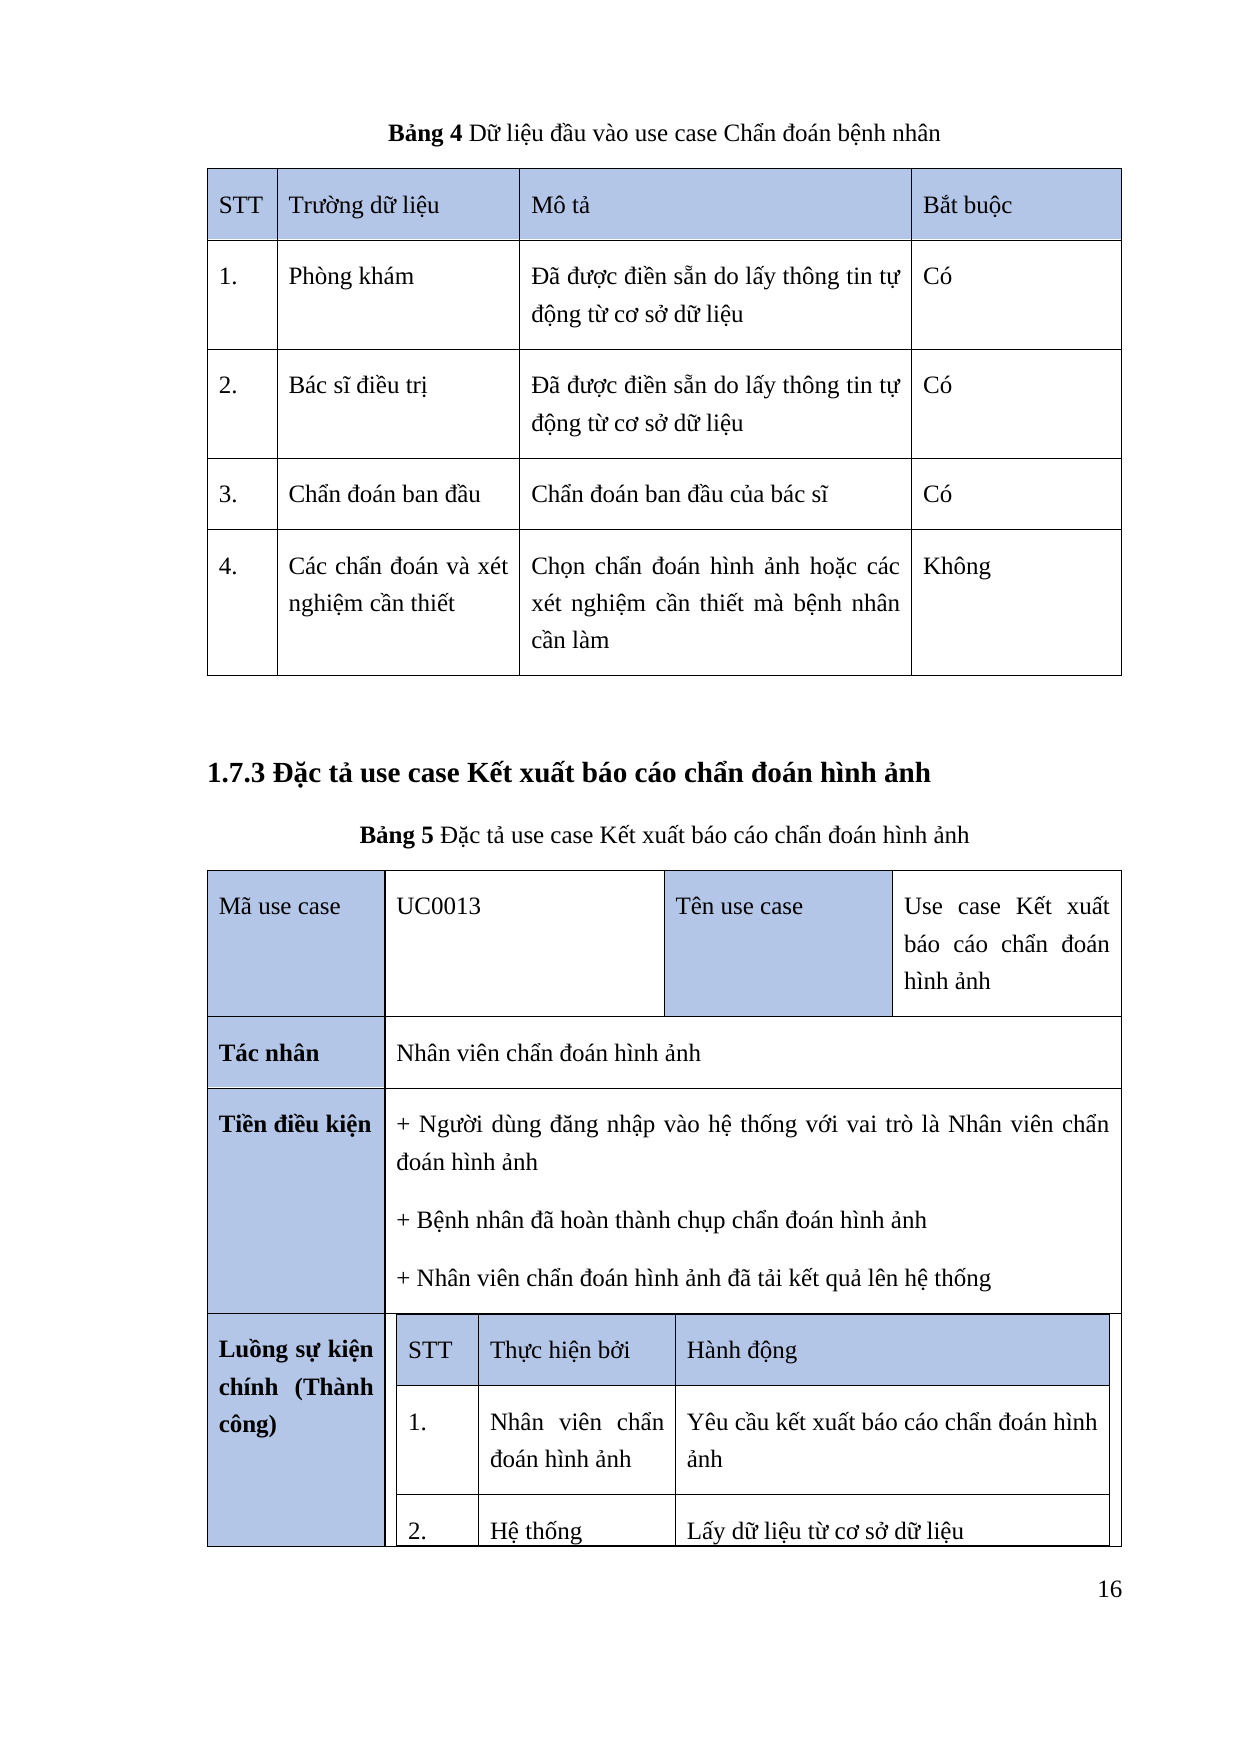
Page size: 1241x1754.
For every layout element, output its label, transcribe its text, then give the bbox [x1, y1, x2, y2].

table_cell Bác sĩ điều trị [278, 350, 519, 457]
table_cell Phòng khám [278, 241, 519, 348]
table_header STT [208, 169, 277, 239]
table_cell Chẩn đoán ban đầu [278, 459, 519, 529]
table_header Bắt buộc [912, 169, 1121, 239]
table_cell 4. [208, 530, 277, 675]
table_cell [676, 1495, 1109, 1545]
table_cell [386, 1314, 396, 1546]
table_cell + Người dùng đăng nhập vào hệ thống với vai trò là Nhân viên chẩn đoán hình ảnh + Bệnh nhân đã hoàn thành chụp chẩn đoán hình ảnh + Nhân viên chẩn đoán hình ảnh đã tải kết quả lên hệ thống [386, 1089, 1121, 1313]
table_cell Tiền điều kiện [208, 1089, 384, 1313]
table_cell [479, 1495, 675, 1545]
table_header Use case Kết xuất báo cáo chẩn đoán hình ảnh [893, 871, 1121, 1016]
table_cell Có [912, 350, 1121, 457]
table_header Mô tả [520, 169, 911, 239]
table_cell 1. [208, 241, 277, 348]
table_header Mã use case [208, 871, 384, 1016]
table_cell Các chẩn đoán và xét nghiệm cần thiết [278, 530, 519, 675]
table_cell [397, 1386, 478, 1494]
table_cell Có [912, 241, 1121, 348]
text Bảng 5 Đặc tả use case Kết xuất báo cáo chẩn đoán hình ảnh [207, 820, 1122, 848]
table_header UC0013 [386, 871, 664, 1016]
table_cell Tác nhân [208, 1017, 384, 1087]
table_cell [676, 1386, 1109, 1494]
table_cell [208, 1314, 384, 1546]
table_cell [397, 1495, 478, 1545]
table_cell Đã được điền sẵn do lấy thông tin tự động từ cơ sở dữ liệu [520, 350, 911, 457]
table_cell [1110, 1314, 1121, 1546]
table_cell [479, 1386, 675, 1494]
table_header Tên use case [665, 871, 892, 1016]
table_cell 3. [208, 459, 277, 529]
list Đặc tả use case Kết xuất báo cáo chẩn đoán hình ảnh [207, 755, 1122, 789]
table_header Trường dữ liệu [278, 169, 519, 239]
table_cell Chọn chẩn đoán hình ảnh hoặc các xét nghiệm cần thiết mà bệnh nhân cần làm [520, 530, 911, 675]
table_cell 2. [208, 350, 277, 457]
table_cell Chẩn đoán ban đầu của bác sĩ [520, 459, 911, 529]
table_cell Đã được điền sẵn do lấy thông tin tự động từ cơ sở dữ liệu [520, 241, 911, 348]
table_cell Nhân viên chẩn đoán hình ảnh [386, 1017, 1121, 1087]
table_cell Không [912, 530, 1121, 675]
text Bảng 4 Dữ liệu đầu vào use case Chẩn đoán bệnh nhân [207, 118, 1122, 147]
table_cell Có [912, 459, 1121, 529]
